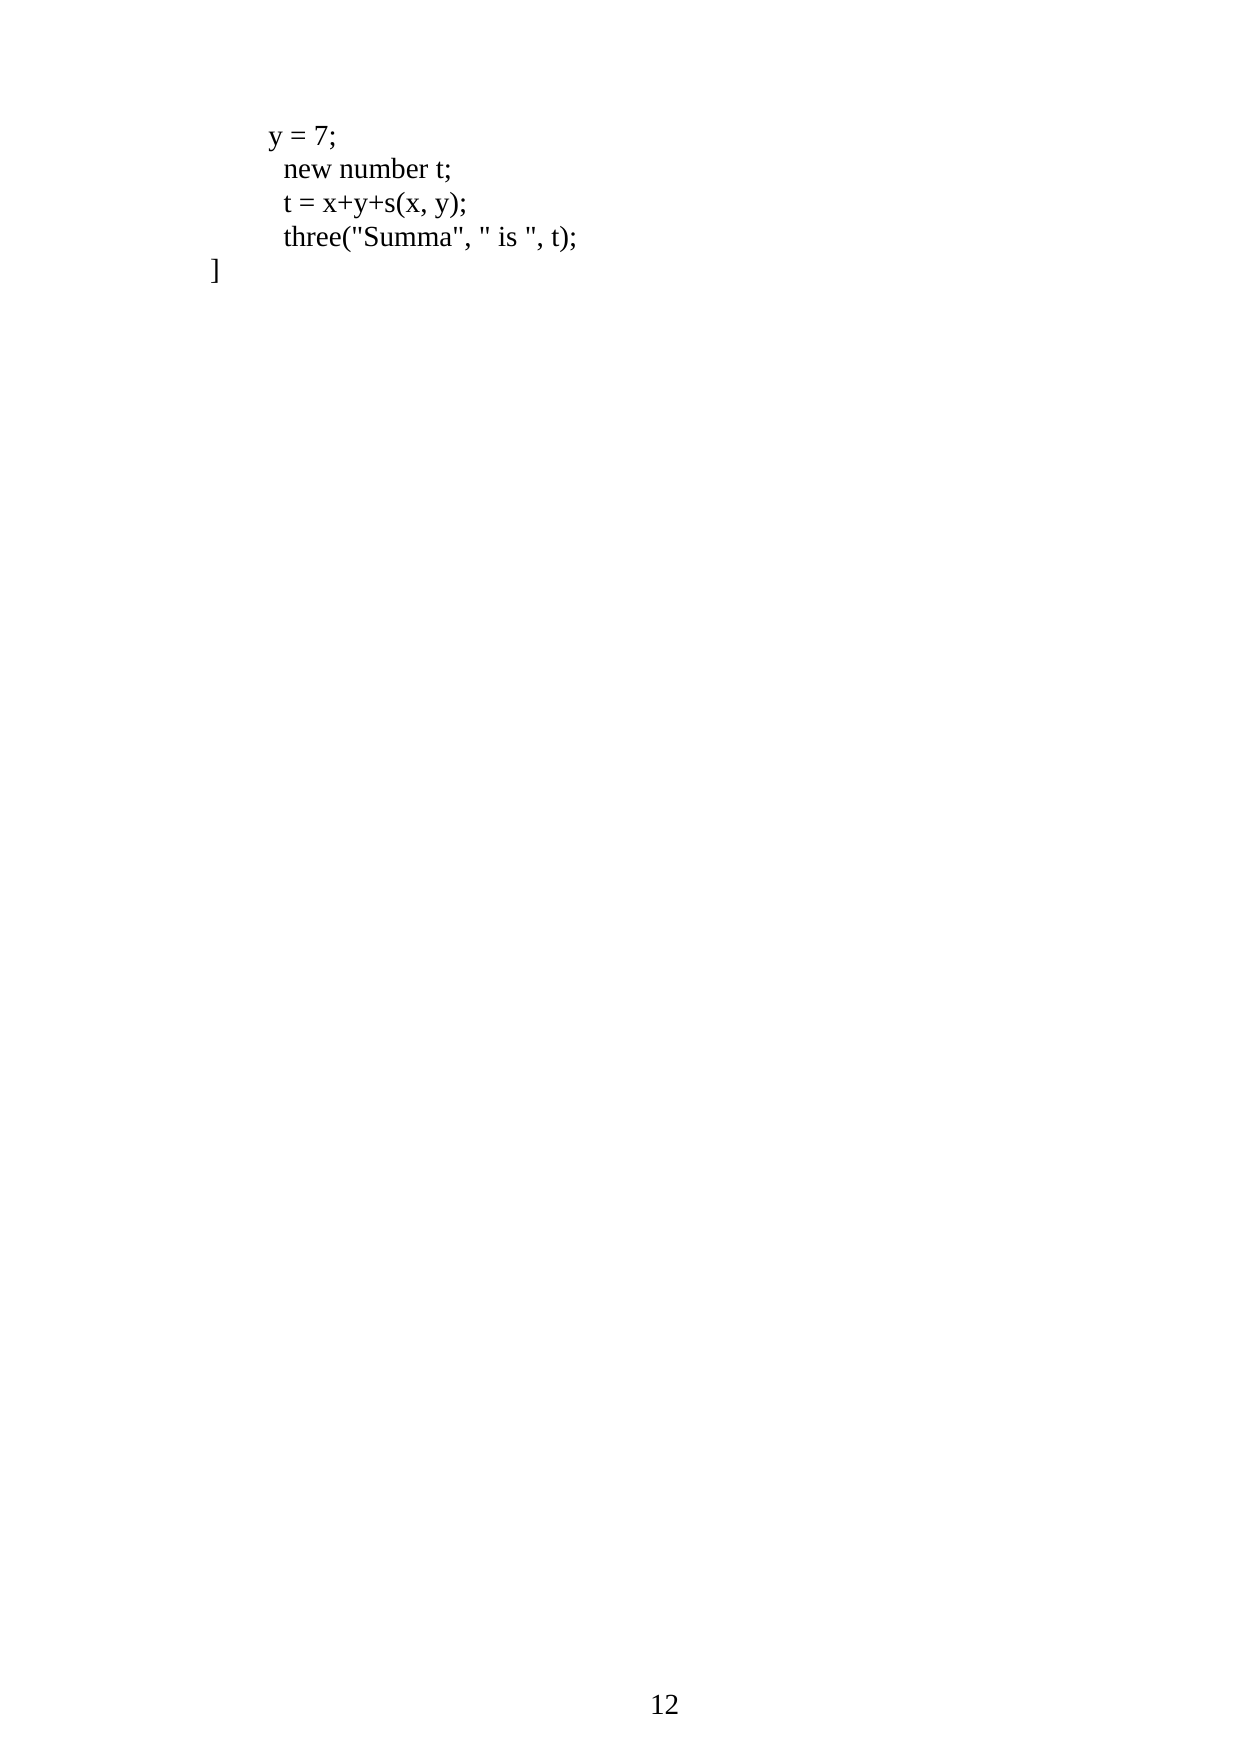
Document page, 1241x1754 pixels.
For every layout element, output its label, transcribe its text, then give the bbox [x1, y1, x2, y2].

text ] [136, 252, 1193, 286]
text t = x+y+s(x, y); [136, 185, 1193, 219]
text three("Summa", " is ", t); [136, 219, 1193, 252]
text new number t; [136, 152, 1193, 185]
text y = 7; [136, 118, 1193, 152]
